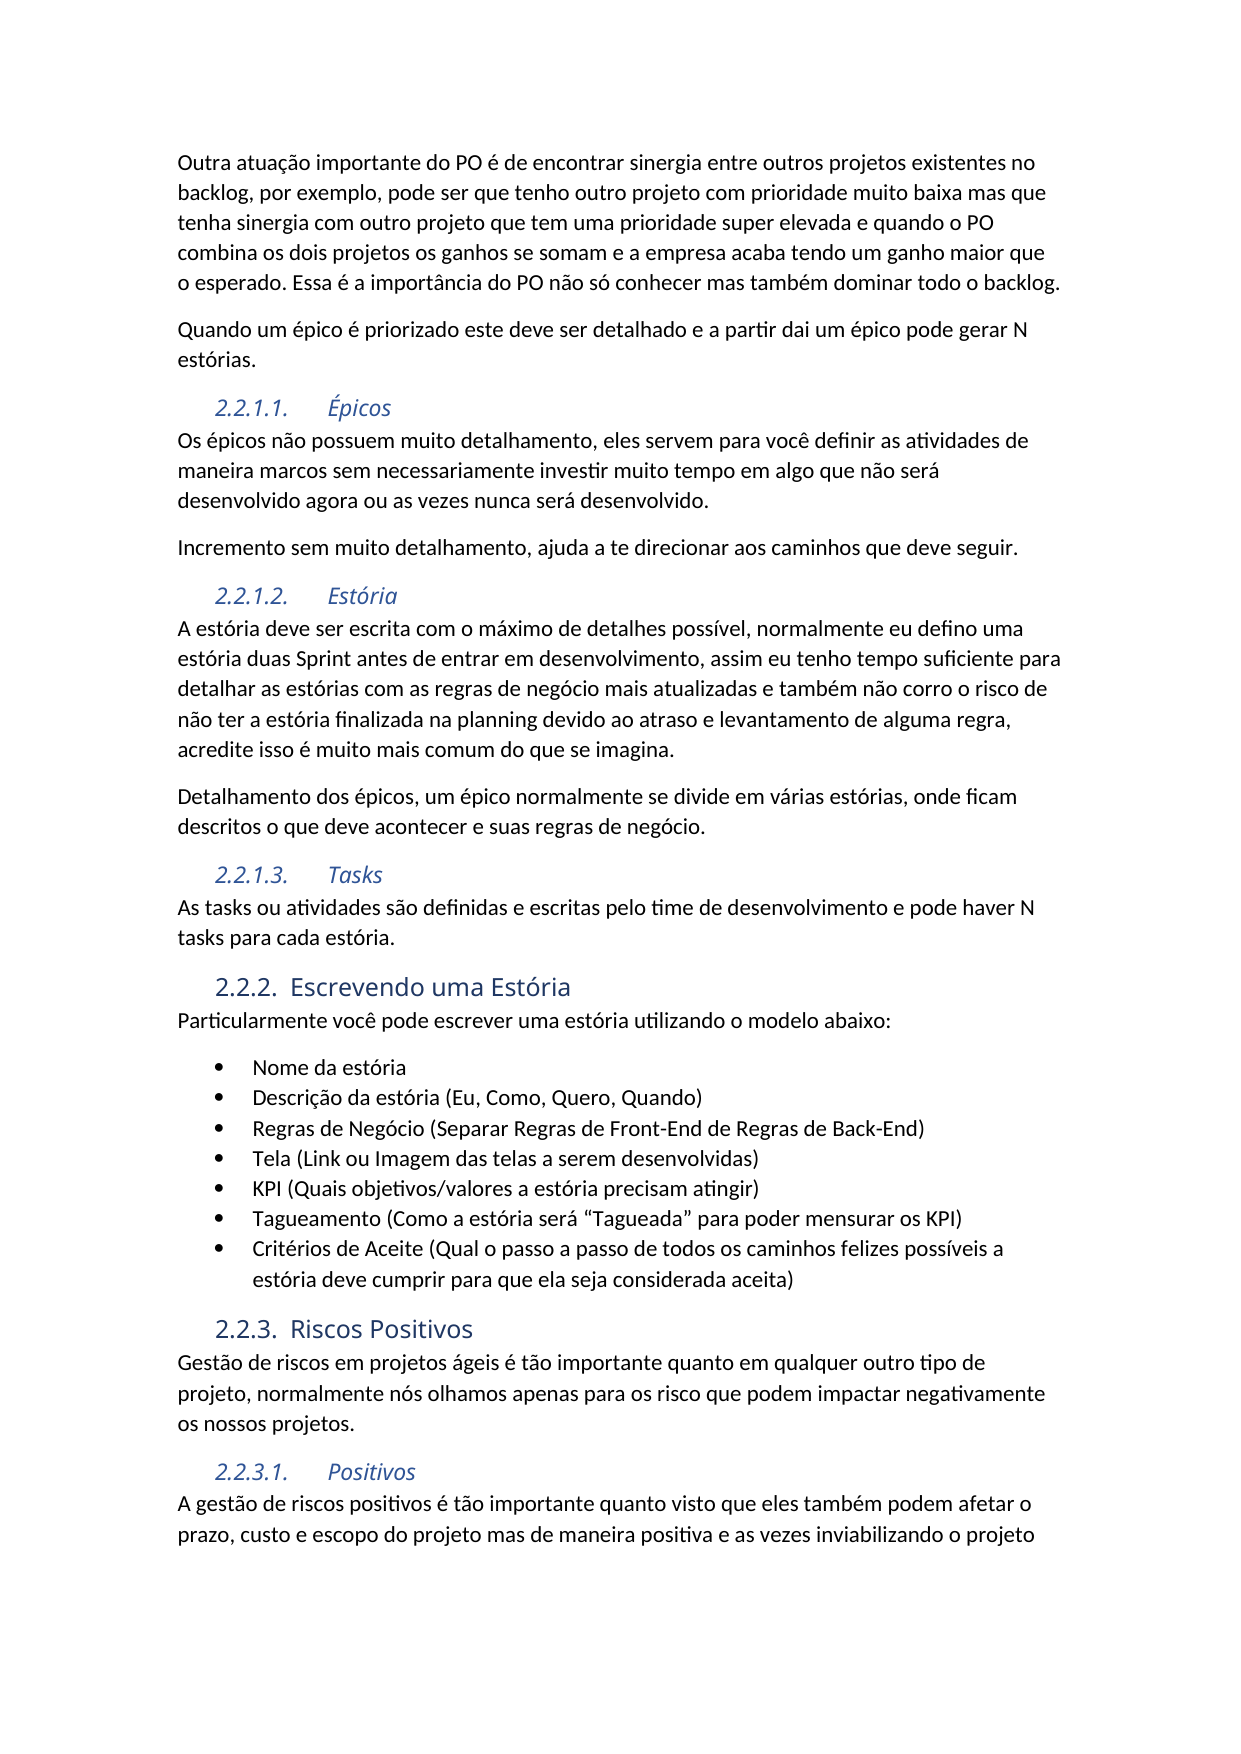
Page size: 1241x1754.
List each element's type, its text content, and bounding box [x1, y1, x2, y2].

list Descrição da estória (Eu, Como, Quero, Quando) [215, 1083, 1063, 1112]
subtitle Estória [215, 580, 1063, 612]
text Incremento sem muito detalhamento, ajuda a te direcionar aos caminhos que deve seguir. [177, 533, 1063, 561]
list Critérios de Aceite (Qual o passo a passo de todos os caminhos felizes possíveis a estória deve cumprir para que ela seja considerada aceita) [215, 1234, 1063, 1293]
subtitle Épicos [215, 392, 1063, 424]
text Quando um épico é priorizado este deve ser detalhado e a partir dai um épico pode gerar N estórias. [177, 315, 1063, 373]
list Nome da estória [215, 1053, 1063, 1081]
text Particularmente você pode escrever uma estória utilizando o modelo abaixo: [177, 1006, 1063, 1034]
list KPI (Quais objetivos/valores a estória precisam atingir) [215, 1174, 1063, 1202]
text Outra atuação importante do PO é de encontrar sinergia entre outros projetos existentes no backlog, por exemplo, pode ser que tenho outro projeto com prioridade muito baixa mas que tenha sinergia com outro projeto que tem uma prioridade super elevada e quando o PO combina os dois projetos os ganhos se somam e a empresa acaba tendo um ganho maior que o esperado. Essa é a importância do PO não só conhecer mas também dominar todo o backlog. [177, 148, 1063, 296]
text As tasks ou atividades são definidas e escritas pelo time de desenvolvimento e pode haver N tasks para cada estória. [177, 893, 1063, 951]
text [177, 1489, 1063, 1548]
subtitle Tasks [215, 859, 1063, 890]
text Detalhamento dos épicos, um épico normalmente se divide em várias estórias, onde ficam descritos o que deve acontecer e suas regras de negócio. [177, 782, 1063, 840]
list Regras de Negócio (Separar Regras de Front-End de Regras de Back-End) [215, 1114, 1063, 1142]
text Os épicos não possuem muito detalhamento, eles servem para você definir as atividades de maneira marcos sem necessariamente investir muito tempo em algo que não será desenvolvido agora ou as vezes nunca será desenvolvido. [177, 426, 1063, 514]
text Gestão de riscos em projetos ágeis é tão importante quanto em qualquer outro tipo de projeto, normalmente nós olhamos apenas para os risco que podem impactar negativamente os nossos projetos. [177, 1348, 1063, 1437]
list Tagueamento (Como a estória será “Tagueada” para poder mensurar os KPI) [215, 1204, 1063, 1232]
subtitle Positivos [215, 1456, 1063, 1487]
list Tela (Link ou Imagem das telas a serem desenvolvidas) [215, 1144, 1063, 1172]
text A estória deve ser escrita com o máximo de detalhes possível, normalmente eu defino uma estória duas Sprint antes de entrar em desenvolvimento, assim eu tenho tempo suficiente para detalhar as estórias com as regras de negócio mais atualizadas e também não corro o risco de não ter a estória finalizada na planning devido ao atraso e levantamento de alguma regra, acredite isso é muito mais comum do que se imagina. [177, 614, 1063, 763]
subtitle Escrevendo uma Estória [215, 970, 1063, 1004]
subtitle Riscos Positivos [215, 1312, 1063, 1346]
